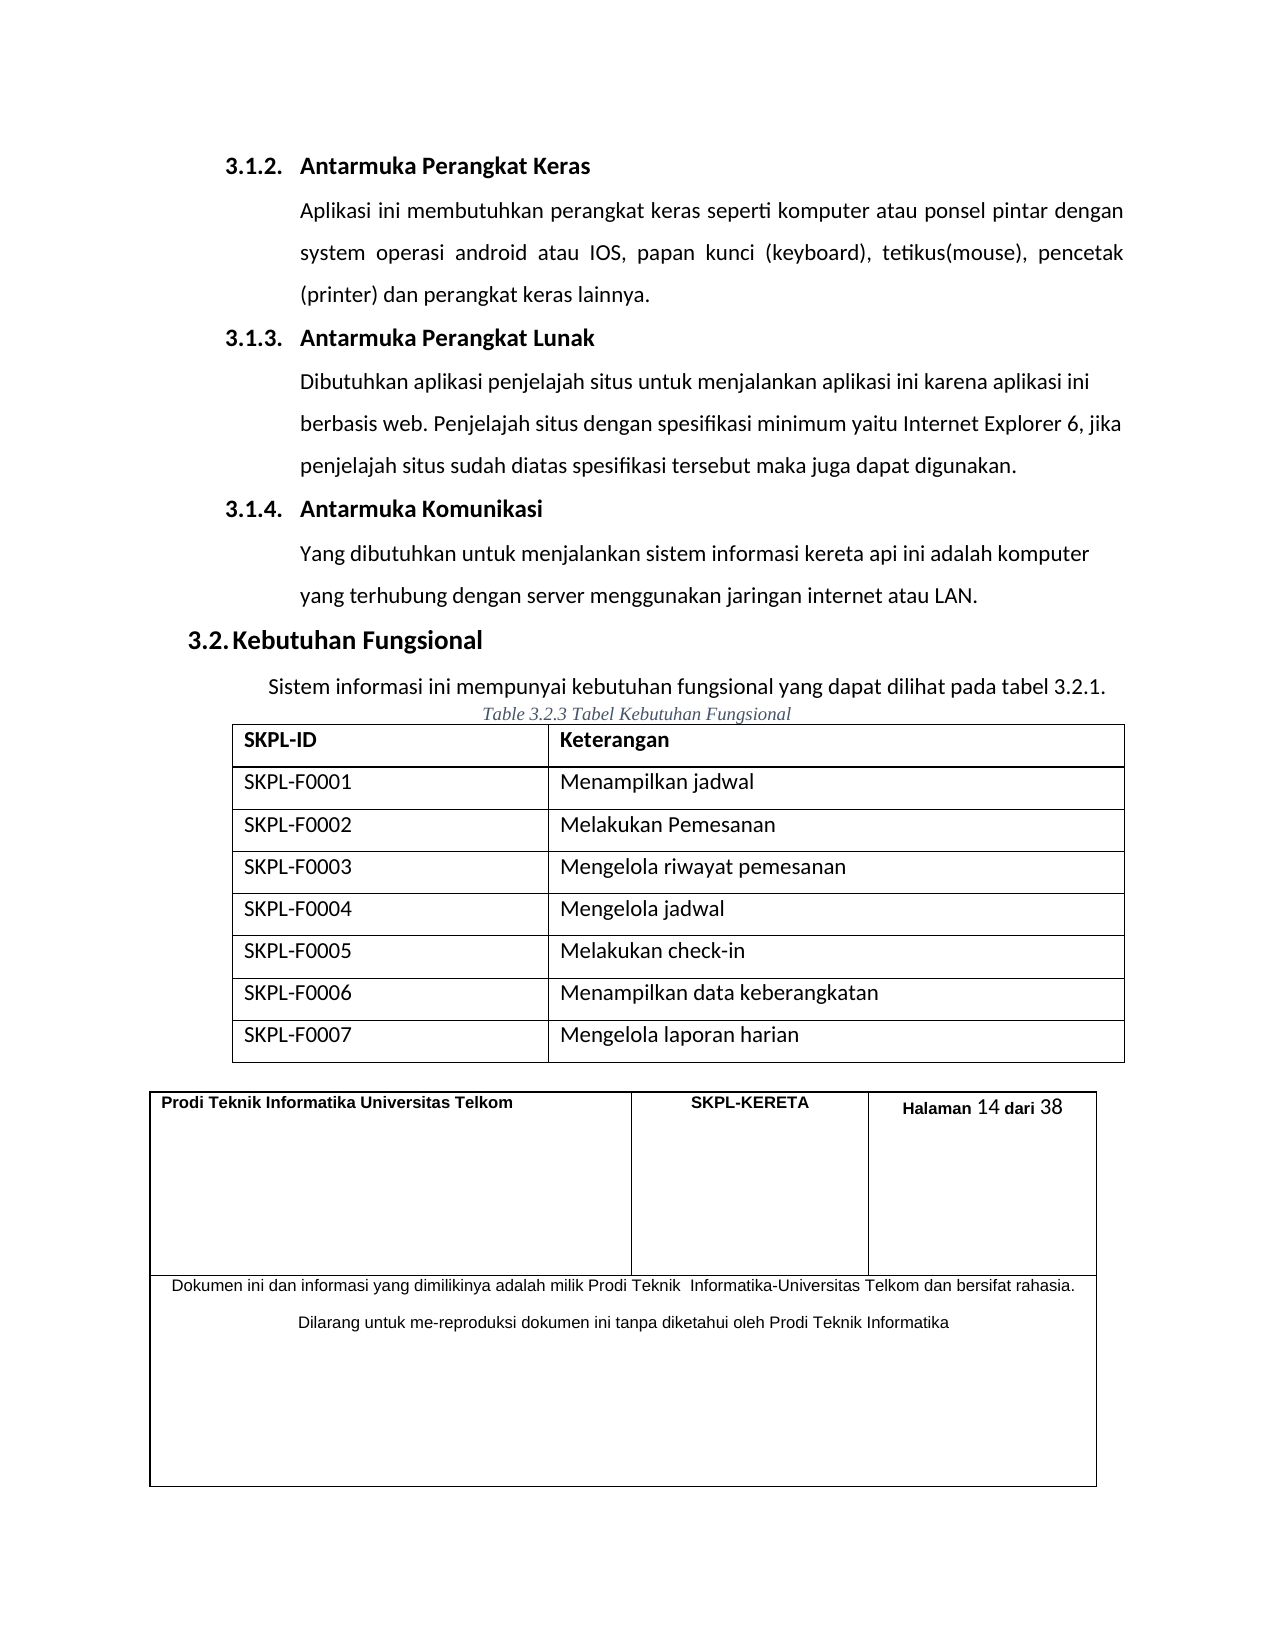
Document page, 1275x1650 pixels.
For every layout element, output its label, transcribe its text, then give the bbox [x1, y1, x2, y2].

subtitle Antarmuka Perangkat Lunak [225, 322, 1125, 352]
table_cell SKPL-F0004 [233, 894, 548, 935]
text Dibutuhkan aplikasi penjelajah situs untuk menjalankan aplikasi ini karena aplikasi ini berbasis web. Penjelajah situs dengan spesifikasi minimum yaitu Internet Explorer 6, jika penjelajah situs sudah diatas spesifikasi tersebut maka juga dapat digunakan. [300, 367, 1125, 479]
table_cell SKPL-F0006 [233, 979, 548, 1019]
subtitle Antarmuka Komunikasi [225, 493, 1125, 524]
table_cell Menampilkan data keberangkatan [549, 979, 1124, 1019]
table_cell SKPL-F0005 [233, 936, 548, 977]
table_cell Mengelola jadwal [549, 894, 1124, 935]
text Sistem informasi ini mempunyai kebutuhan fungsional yang dapat dilihat pada tabel 3.2.1. [225, 672, 1125, 701]
table_cell SKPL-F0001 [233, 768, 548, 809]
text Yang dibutuhkan untuk menjalankan sistem informasi kereta api ini adalah komputer yang terhubung dengan server menggunakan jaringan internet atau LAN. [300, 539, 1125, 609]
table_cell Melakukan check-in [549, 936, 1124, 977]
table_header Keterangan [549, 725, 1124, 766]
table_cell Melakukan Pemesanan [549, 810, 1124, 851]
subtitle Antarmuka Perangkat Keras [225, 150, 1125, 181]
table_cell SKPL-F0007 [233, 1021, 548, 1062]
text Aplikasi ini membutuhkan perangkat keras seperti komputer atau ponsel pintar dengan system operasi android atau IOS, papan kunci (keyboard), tetikus(mouse), pencetak (printer) dan perangkat keras lainnya. [300, 196, 1125, 308]
table_cell SKPL-F0003 [233, 852, 548, 893]
table_cell Menampilkan jadwal [549, 768, 1124, 809]
subtitle Kebutuhan Fungsional [187, 623, 1125, 656]
table_cell SKPL-F0002 [233, 810, 548, 851]
table_cell Mengelola riwayat pemesanan [549, 852, 1124, 893]
table_cell Mengelola laporan harian [549, 1021, 1124, 1062]
table_header SKPL-ID [233, 725, 548, 766]
